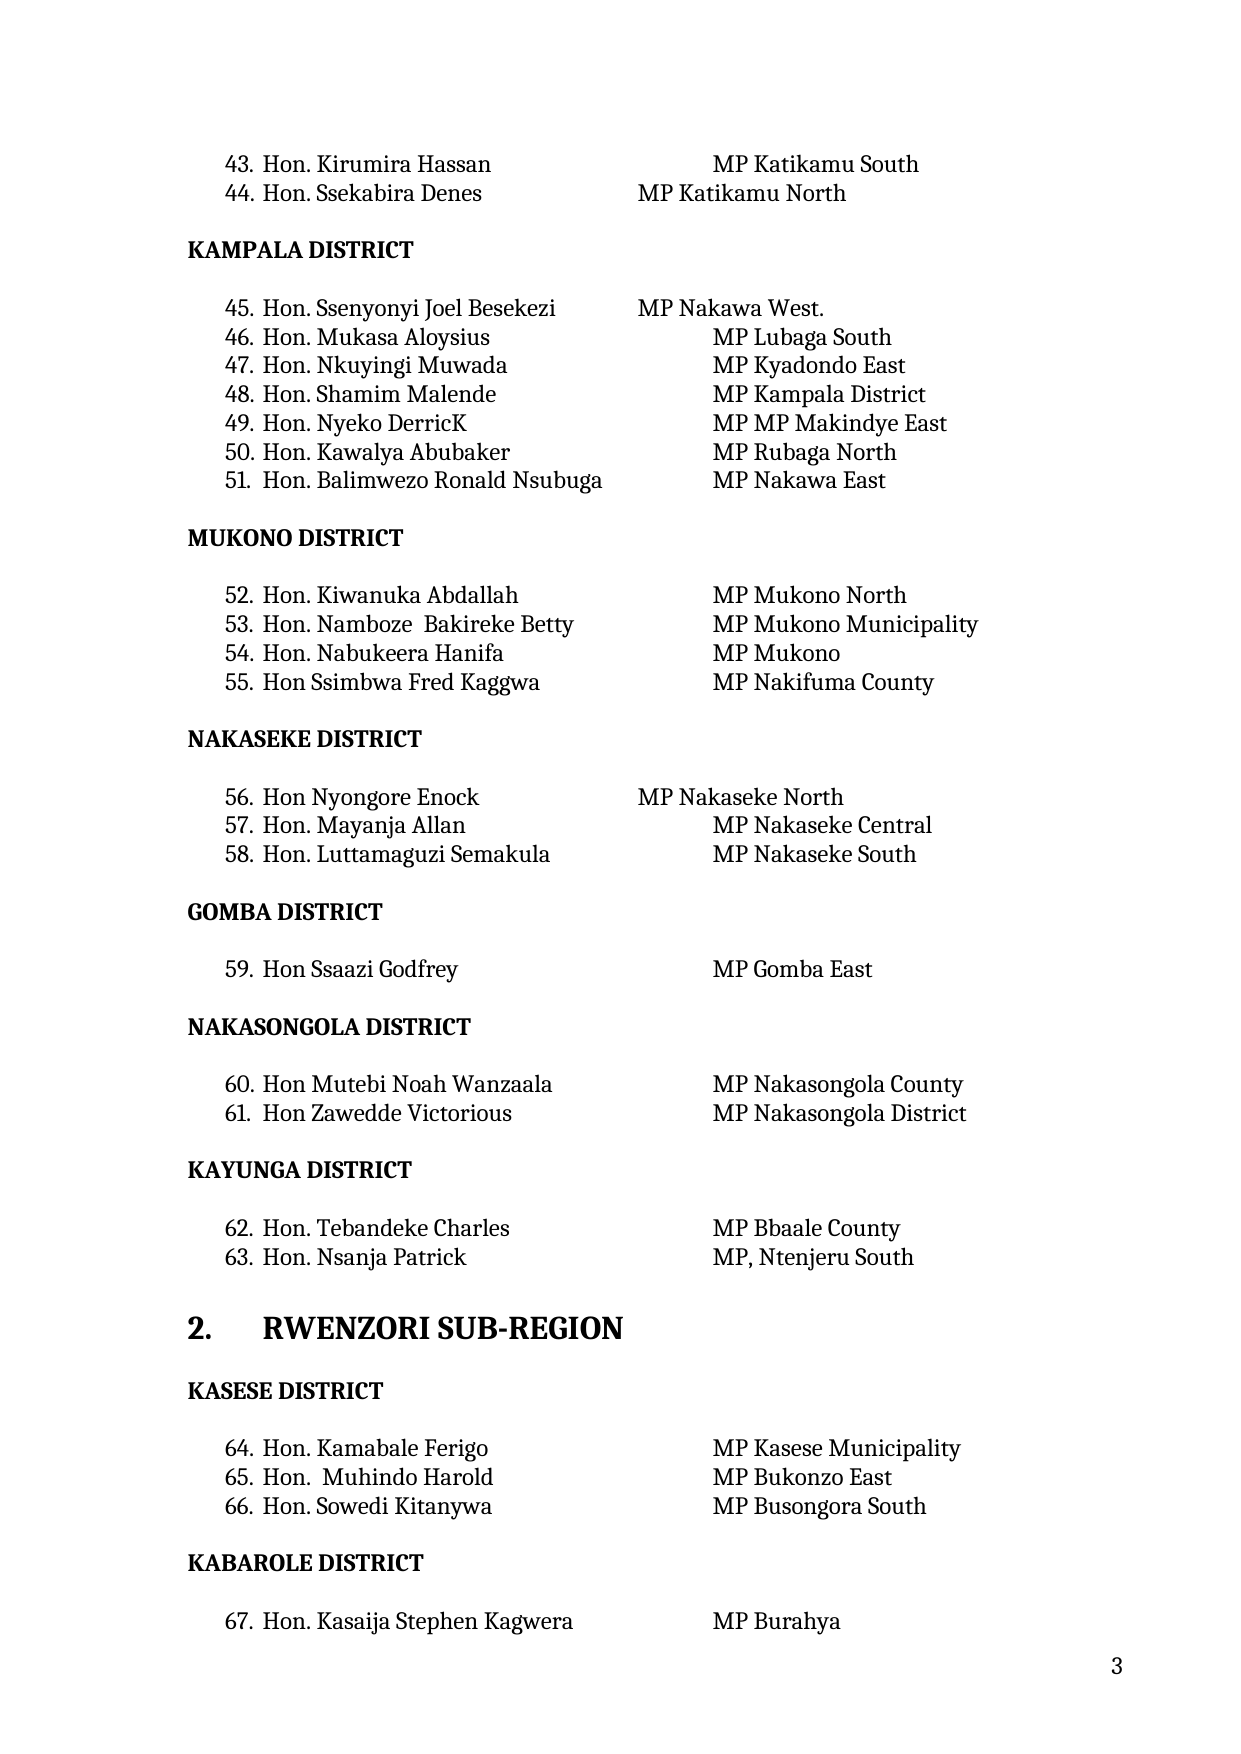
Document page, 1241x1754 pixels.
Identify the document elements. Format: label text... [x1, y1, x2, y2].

list Hon. Kasaija Stephen Kagwera MP Burahya [225, 1607, 1123, 1635]
text NAKASEKE DISTRICT [187, 725, 1123, 754]
list Hon. Kamabale Ferigo MP Kasese Municipality [225, 1434, 1123, 1463]
text KABAROLE DISTRICT [187, 1549, 1123, 1578]
list Hon Ssaazi Godfrey MP Gomba East [225, 955, 1123, 984]
text GOMBA DISTRICT [187, 897, 1123, 926]
list Hon. Nsanja Patrick MP, Ntenjeru South [225, 1242, 1123, 1271]
list Hon. Nabukeera Hanifa MP Mukono [225, 639, 1123, 667]
text MUKONO DISTRICT [187, 524, 1123, 552]
list Hon. Nyeko DerricK MP MP Makindye East [225, 409, 1123, 437]
list Hon Zawedde Victorious MP Nakasongola District [225, 1099, 1123, 1127]
text NAKASONGOLA DISTRICT [187, 1012, 1123, 1041]
list Hon. Nkuyingi Muwada MP Kyadondo East [225, 351, 1123, 380]
list Hon. Ssenyonyi Joel Besekezi MP Nakawa West. [225, 294, 1123, 322]
list Hon. Balimwezo Ronald Nsubuga MP Nakawa East [225, 466, 1123, 495]
list Hon. Mayanja Allan MP Nakaseke Central [225, 811, 1123, 840]
list Hon. Muhindo Harold MP Bukonzo East [225, 1463, 1123, 1492]
list Hon. Shamim Malende MP Kampala District [225, 380, 1123, 409]
list Hon. Mukasa Aloysius MP Lubaga South [225, 322, 1123, 351]
text KASESE DISTRICT [187, 1377, 1123, 1405]
list Hon. Kawalya Abubaker MP Rubaga North [225, 437, 1123, 466]
list Hon. Tebandeke Charles MP Bbaale County [225, 1214, 1123, 1242]
text KAYUNGA DISTRICT [187, 1156, 1123, 1185]
list Hon Nyongore Enock MP Nakaseke North [225, 782, 1123, 811]
text KAMPALA DISTRICT [187, 236, 1123, 265]
list Hon. Kirumira Hassan MP Katikamu South [225, 150, 1123, 179]
list Hon. Sowedi Kitanywa MP Busongora South [225, 1492, 1123, 1520]
list Hon. Ssekabira Denes MP Katikamu North [225, 179, 1123, 207]
list Hon. Luttamaguzi Semakula MP Nakaseke South [225, 840, 1123, 869]
list Hon. Kiwanuka Abdallah MP Mukono North [225, 581, 1123, 610]
list Hon. Namboze Bakireke Betty MP Mukono Municipality [225, 610, 1123, 639]
list Hon Ssimbwa Fred Kaggwa MP Nakifuma County [225, 667, 1123, 696]
text 2. RWENZORI SUB-REGION [187, 1309, 1123, 1348]
list Hon Mutebi Noah Wanzaala MP Nakasongola County [225, 1070, 1123, 1099]
